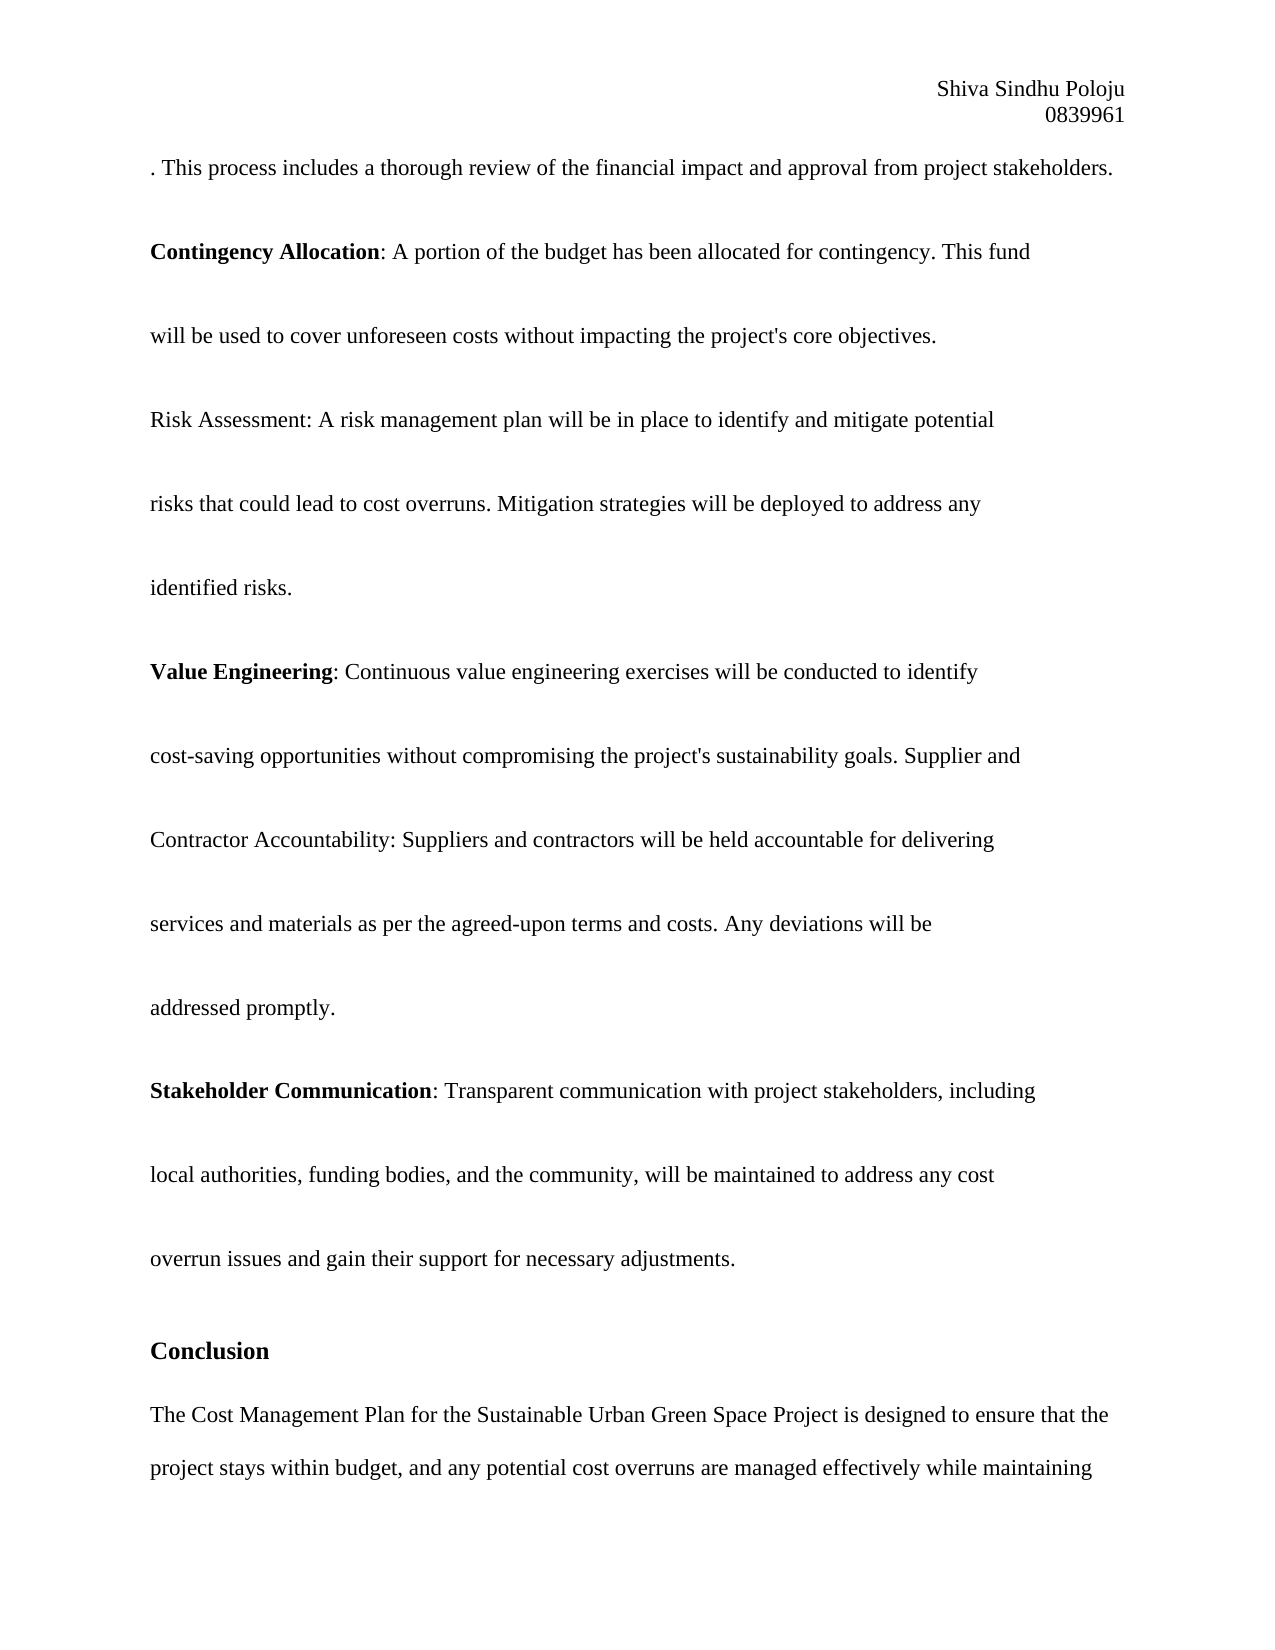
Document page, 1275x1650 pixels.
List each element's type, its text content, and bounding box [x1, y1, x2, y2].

text . This process includes a thorough review of the financial impact and approval from project stakeholders. [150, 154, 1125, 180]
text local authorities, funding bodies, and the community, will be maintained to address any cost [150, 1162, 1125, 1188]
text identified risks. [150, 574, 1125, 600]
text will be used to cover unforeseen costs without impacting the project's core objectives. [150, 322, 1125, 348]
text risks that could lead to cost overruns. Mitigation strategies will be deployed to address any [150, 490, 1125, 516]
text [150, 1402, 1125, 1481]
subtitle Conclusion [150, 1336, 1125, 1364]
text overrun issues and gain their support for necessary adjustments. [150, 1246, 1125, 1272]
text Stakeholder Communication: Transparent communication with project stakeholders, including [150, 1078, 1125, 1104]
text Risk Assessment: A risk management plan will be in place to identify and mitigate potential [150, 406, 1125, 432]
text services and materials as per the agreed-upon terms and costs. Any deviations will be [150, 910, 1125, 936]
text cost-saving opportunities without compromising the project's sustainability goals. Supplier and [150, 742, 1125, 768]
text Contingency Allocation: A portion of the budget has been allocated for contingency. This fund [150, 238, 1125, 264]
text addressed promptly. [150, 994, 1125, 1020]
text Value Engineering: Continuous value engineering exercises will be conducted to identify [150, 658, 1125, 684]
text Contractor Accountability: Suppliers and contractors will be held accountable for delivering [150, 826, 1125, 852]
